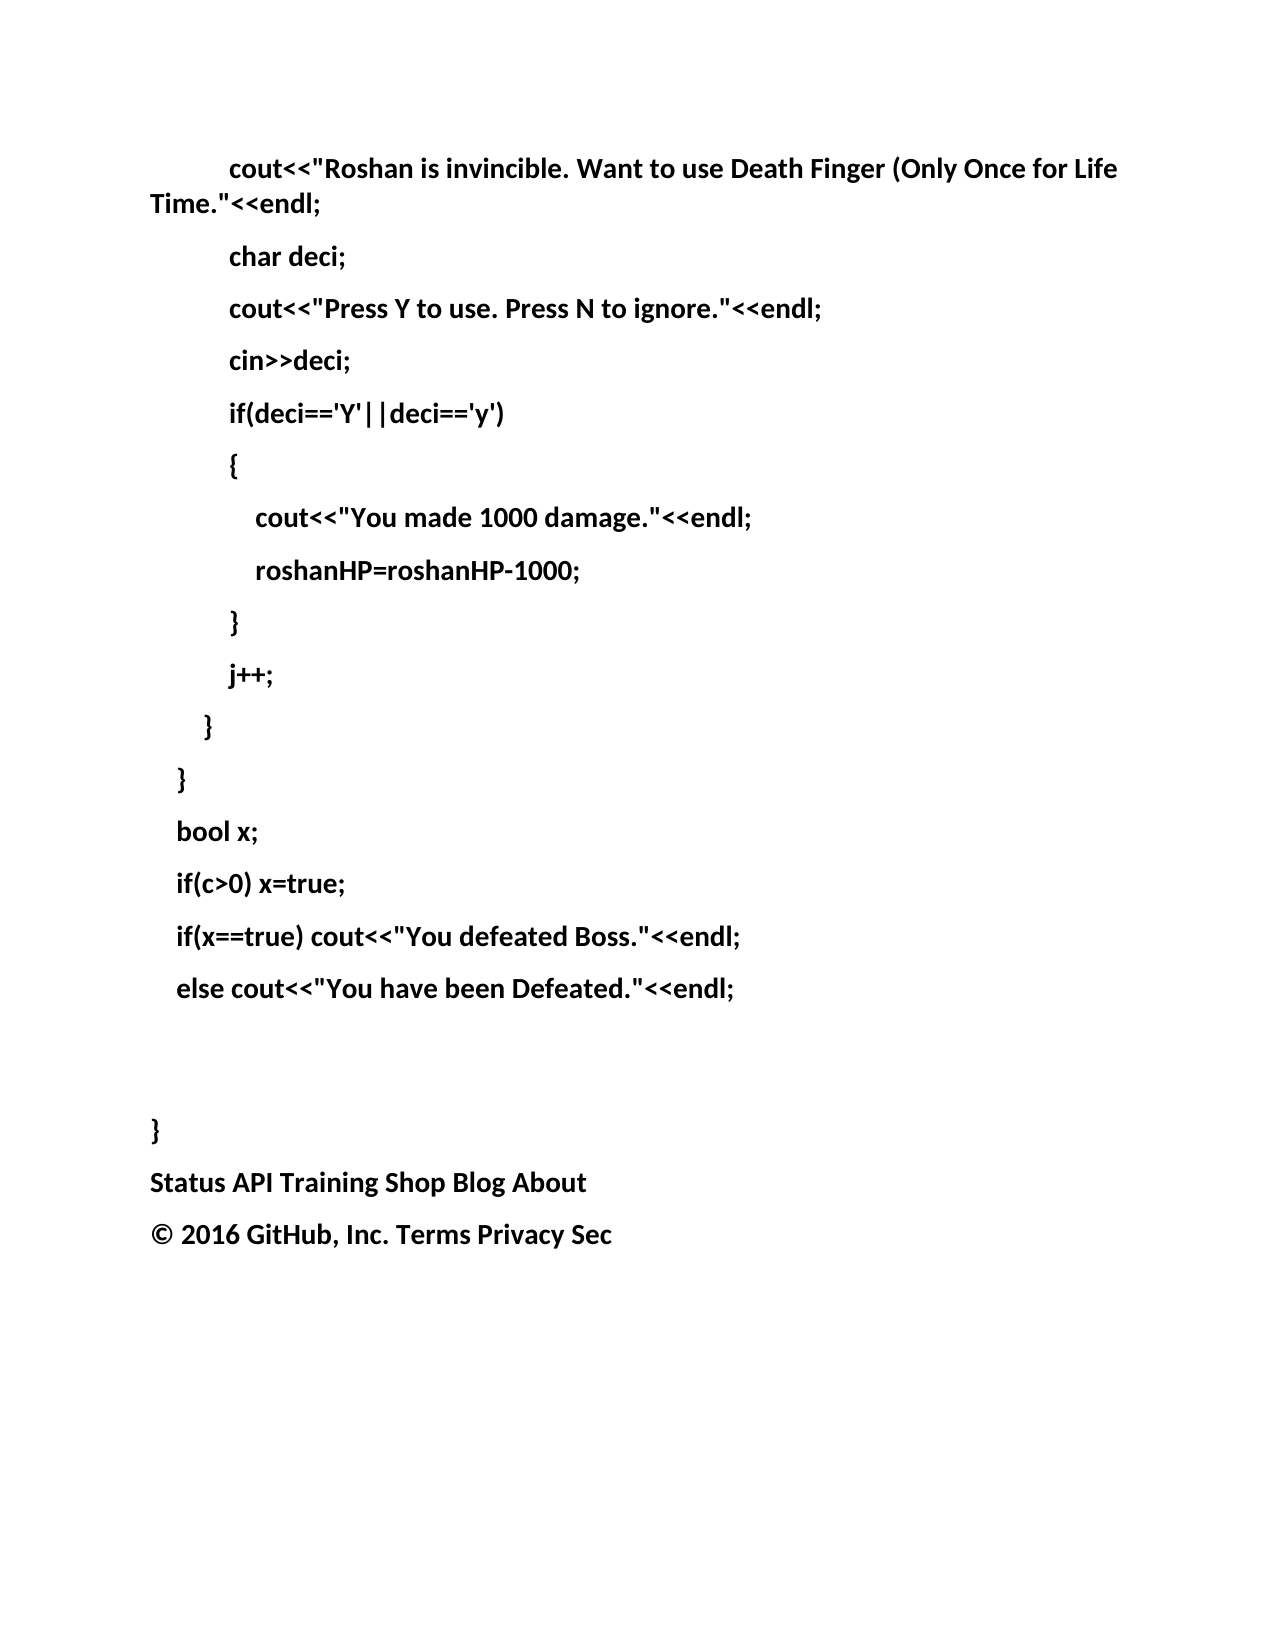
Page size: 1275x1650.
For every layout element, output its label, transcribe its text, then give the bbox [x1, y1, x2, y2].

text if(deci=='Y'||deci=='y') [150, 395, 1125, 430]
text Status API Training Shop Blog About [150, 1164, 1125, 1199]
text © 2016 GitHub, Inc. Terms Privacy Sec [150, 1216, 1125, 1252]
text char deci; [150, 238, 1125, 273]
text } [150, 708, 1125, 744]
text } [150, 1112, 1125, 1147]
text j++; [150, 656, 1125, 692]
text bool x; [150, 813, 1125, 849]
text else cout<<"You have been Defeated."<<endl; [150, 970, 1125, 1006]
text cin>>deci; [150, 342, 1125, 378]
text } [150, 761, 1125, 796]
text cout<<"Roshan is invincible. Want to use Death Finger (Only Once for Life Time."<<endl; [150, 150, 1125, 221]
text cout<<"You made 1000 damage."<<endl; [150, 499, 1125, 535]
text if(c>0) x=true; [150, 865, 1125, 901]
text { [150, 447, 1125, 483]
text if(x==true) cout<<"You defeated Boss."<<endl; [150, 918, 1125, 953]
text } [150, 604, 1125, 639]
text roshanHP=roshanHP-1000; [150, 552, 1125, 587]
text cout<<"Press Y to use. Press N to ignore."<<endl; [150, 290, 1125, 326]
